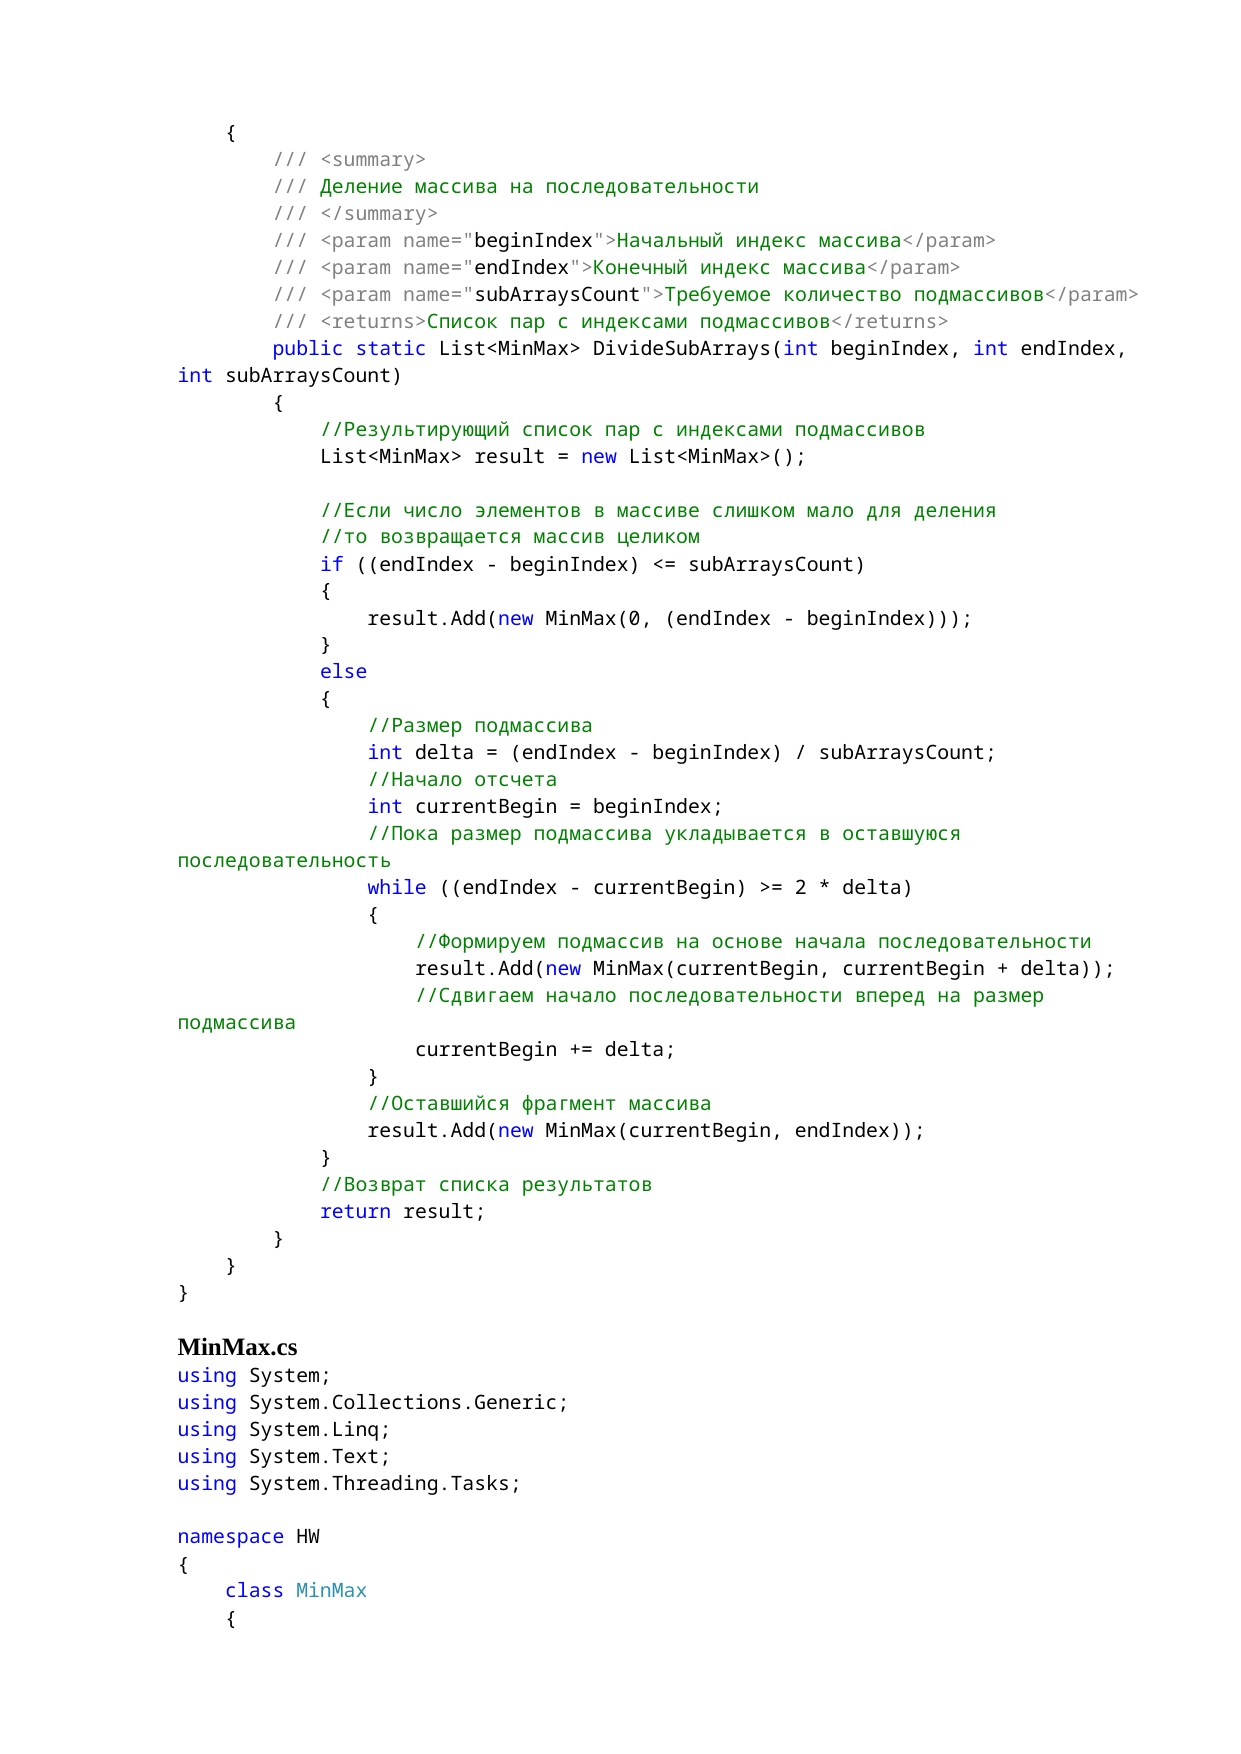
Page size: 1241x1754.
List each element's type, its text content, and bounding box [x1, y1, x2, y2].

text { [177, 685, 1152, 712]
text return result; [177, 1197, 1152, 1224]
text { [177, 1550, 1152, 1577]
text public static List<MinMax> DivideSubArrays(int beginIndex, int endIndex, int subArraysCount) [177, 334, 1152, 388]
text class MinMax [177, 1577, 1152, 1604]
text //Сдвигаем начало последовательности вперед на размер подмассива [177, 981, 1152, 1035]
text //то возвращается массив целиком [177, 523, 1152, 550]
text currentBegin += delta; [177, 1035, 1152, 1062]
text using System; [177, 1361, 1152, 1388]
text { [177, 901, 1152, 927]
text using System.Collections.Generic; [177, 1388, 1152, 1415]
text //Результирующий список пар с индексами подмассивов [177, 415, 1152, 442]
text using System.Threading.Tasks; [177, 1469, 1152, 1496]
text result.Add(new MinMax(0, (endIndex - beginIndex))); [177, 604, 1152, 631]
text } [177, 1143, 1152, 1170]
text else [177, 658, 1152, 685]
text MinMax.cs [177, 1332, 1152, 1361]
text /// </summary> [177, 199, 1152, 226]
text if ((endIndex - beginIndex) <= subArraysCount) [177, 550, 1152, 577]
text result.Add(new MinMax(currentBegin, currentBegin + delta)); [177, 954, 1152, 981]
text { [177, 577, 1152, 604]
text } [177, 631, 1152, 658]
text } [177, 1278, 1152, 1305]
text { [177, 118, 1152, 145]
text //Формируем подмассив на основе начала последовательности [177, 927, 1152, 954]
text //Если число элементов в массиве слишком мало для деления [177, 496, 1152, 523]
text //Возврат списка результатов [177, 1170, 1152, 1197]
text { [177, 388, 1152, 415]
text using System.Text; [177, 1442, 1152, 1469]
text } [177, 1224, 1152, 1251]
text //Размер подмассива [177, 712, 1152, 739]
text /// Деление массива на последовательности [177, 172, 1152, 199]
text } [177, 1251, 1152, 1278]
text int delta = (endIndex - beginIndex) / subArraysCount; [177, 739, 1152, 766]
text /// <summary> [177, 145, 1152, 172]
text namespace HW [177, 1523, 1152, 1550]
text //Пока размер подмассива укладывается в оставшуюся последовательность [177, 819, 1152, 873]
text //Оставшийся фрагмент массива [177, 1089, 1152, 1116]
text List<MinMax> result = new List<MinMax>(); [177, 442, 1152, 469]
text result.Add(new MinMax(currentBegin, endIndex)); [177, 1116, 1152, 1143]
text using System.Linq; [177, 1415, 1152, 1442]
text { [177, 1604, 1152, 1631]
text } [177, 1062, 1152, 1089]
text /// <param name="subArraysCount">Требуемое количество подмассивов</param> [177, 280, 1152, 307]
text int currentBegin = beginIndex; [177, 793, 1152, 819]
text /// <param name="endIndex">Конечный индекс массива</param> [177, 253, 1152, 280]
text /// <returns>Список пар с индексами подмассивов</returns> [177, 307, 1152, 334]
text /// <param name="beginIndex">Начальный индекс массива</param> [177, 226, 1152, 253]
text while ((endIndex - currentBegin) >= 2 * delta) [177, 873, 1152, 901]
text //Начало отсчета [177, 766, 1152, 793]
